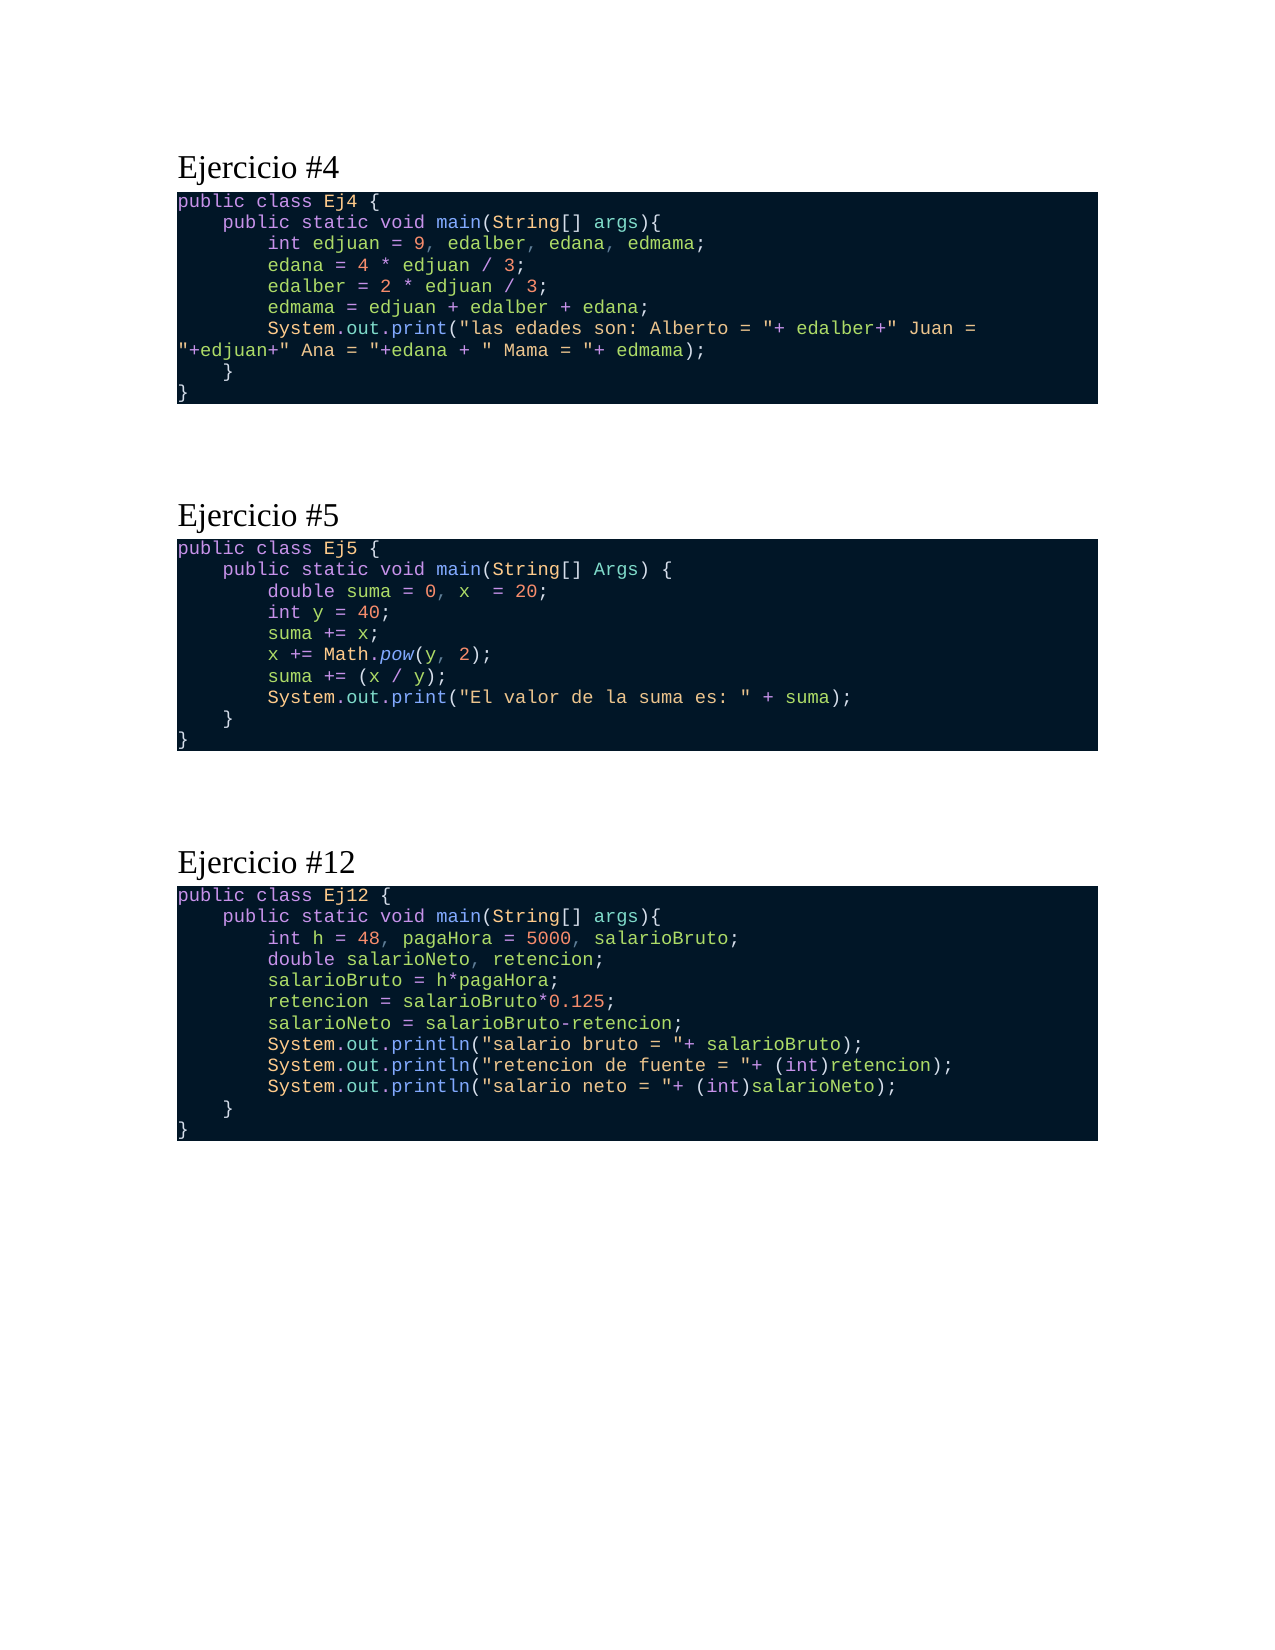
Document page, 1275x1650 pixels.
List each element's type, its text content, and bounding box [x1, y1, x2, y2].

text Ejercicio #12 [177, 842, 1098, 880]
text Ejercicio #5 [177, 495, 1098, 533]
text public class Ej12 { public static void main(String[] args){ int h = 48, pagaHora = 5000, salarioBruto; double salarioNeto, retencion; salarioBruto = h*pagaHora; retencion = salarioBruto*0.125; salarioNeto = salarioBruto-retencion; System.out.println("salario bruto = "+ salarioBruto); System.out.println("retencion de fuente = "+ (int)retencion); System.out.println("salario neto = "+ (int)salarioNeto); } } [177, 886, 1098, 1141]
text Ejercicio #4 [177, 148, 1098, 186]
text public class Ej4 { public static void main(String[] args){ int edjuan = 9, edalber, edana, edmama; edana = 4 * edjuan / 3; edalber = 2 * edjuan / 3; edmama = edjuan + edalber + edana; System.out.print("las edades son: Alberto = "+ edalber+" Juan = "+edjuan+" Ana = "+edana + " Mama = "+ edmama); } } [177, 192, 1098, 404]
text public class Ej5 { public static void main(String[] Args) { double suma = 0, x = 20; int y = 40; suma += x; x += Math.pow(y, 2); suma += (x / y); System.out.print("El valor de la suma es: " + suma); } } [177, 539, 1098, 751]
